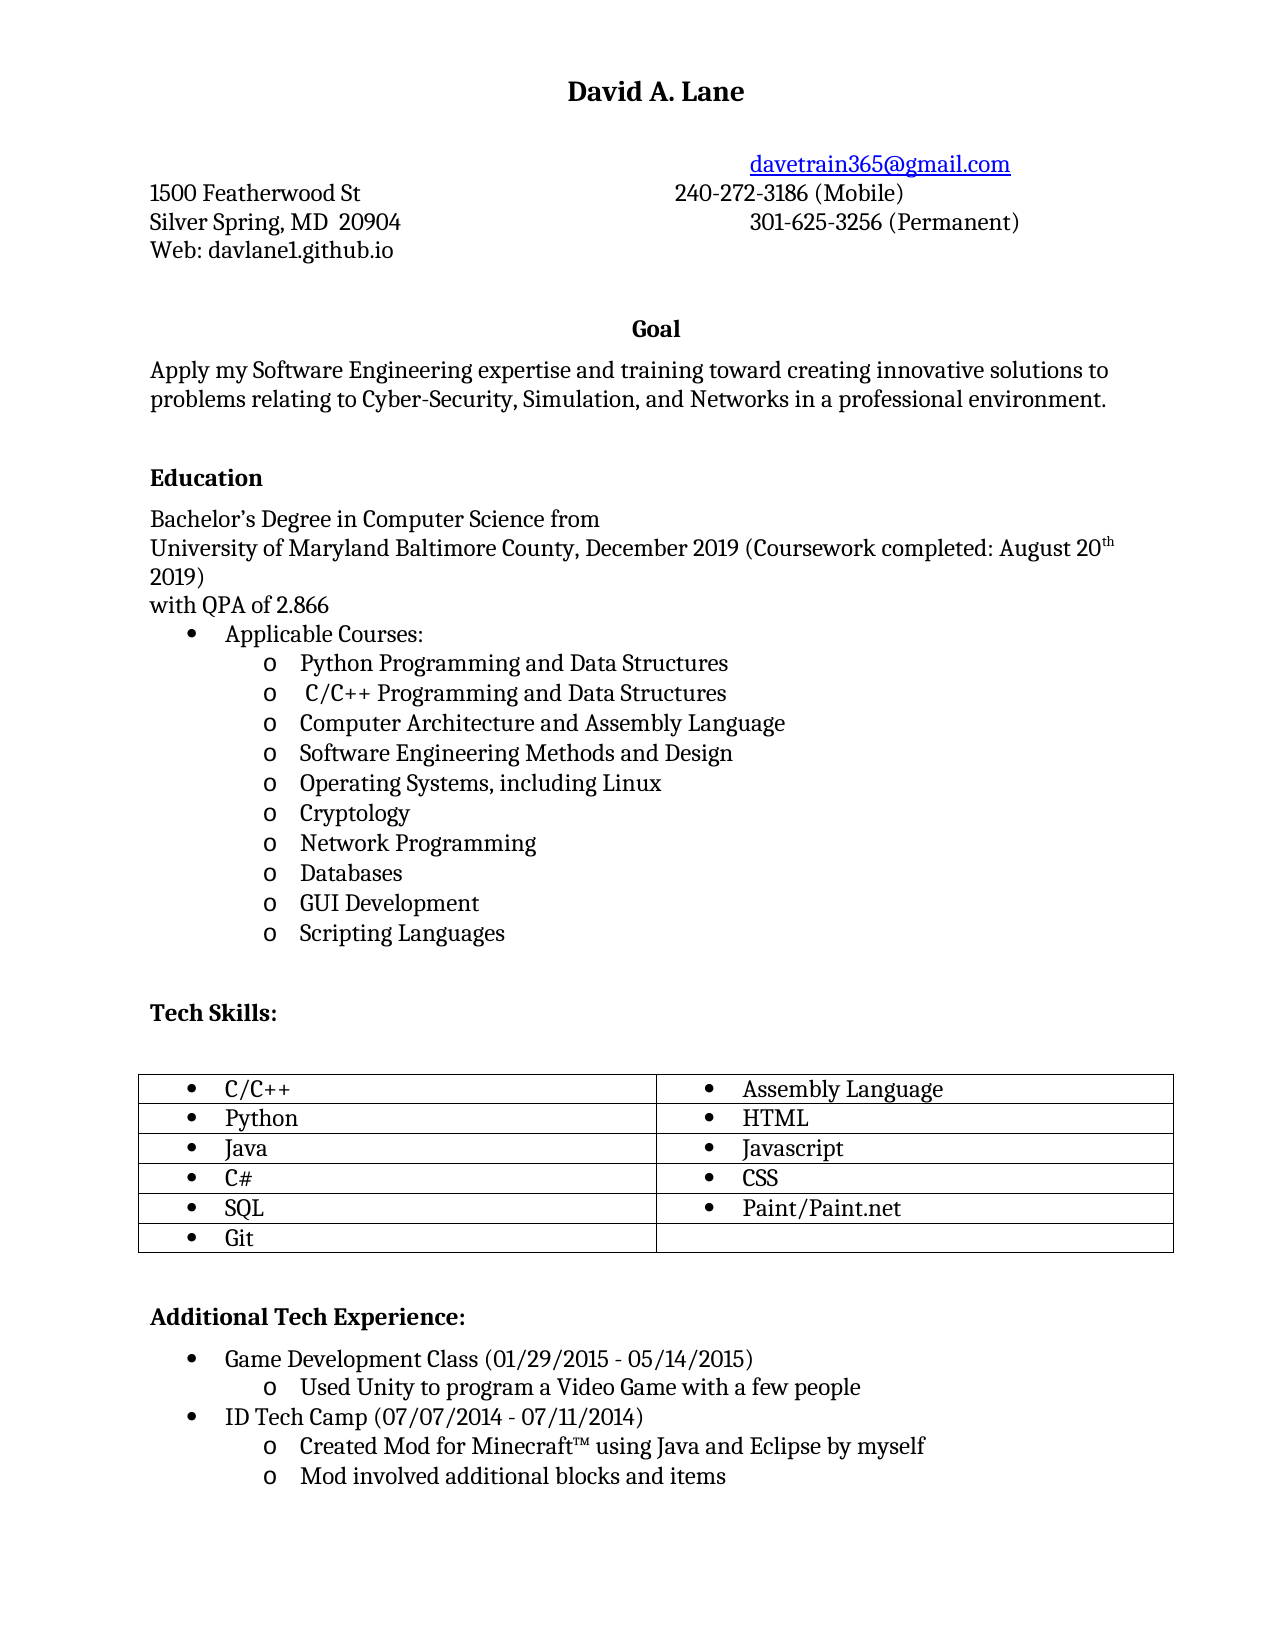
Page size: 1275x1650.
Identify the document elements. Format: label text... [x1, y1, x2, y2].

list C/C++ Programming and Data Structures [262, 679, 1162, 709]
text davetrain365@gmail.com 1500 Featherwood St 240-272-3186 (Mobile) Silver Spring, MD 20904 301-625-3256 (Permanent) [150, 150, 1162, 236]
table_cell C# [139, 1164, 656, 1193]
table_cell SQL [139, 1194, 656, 1222]
list Game Development Class (01/29/2015 - 05/14/2015) [187, 1344, 1162, 1373]
table_cell CSS [657, 1164, 1173, 1193]
table_cell [657, 1224, 1173, 1252]
list Cryptology [262, 799, 1162, 829]
list ID Tech Camp (07/07/2014 - 07/11/2014) [187, 1403, 1162, 1432]
table_cell Python [139, 1104, 656, 1133]
list GUI Development [262, 889, 1162, 919]
subtitle Education [150, 464, 1162, 492]
list Operating Systems, including Linux [262, 769, 1162, 799]
table_cell HTML [657, 1104, 1173, 1133]
text Web: davlane1.github.io [150, 236, 1162, 265]
list Network Programming [262, 829, 1162, 859]
text Apply my Software Engineering expertise and training toward creating innovative solutions to problems relating to Cyber-Security, Simulation, and Networks in a professional environment. [150, 356, 1162, 414]
subtitle Tech Skills: [150, 999, 1162, 1027]
list Software Engineering Methods and Design [262, 739, 1162, 769]
list Python Programming and Data Structures [262, 649, 1162, 679]
list Mod involved additional blocks and items [262, 1462, 1162, 1492]
table_cell Paint/Paint.net [657, 1194, 1173, 1222]
table_header Assembly Language [657, 1075, 1173, 1103]
table_header C/C++ [139, 1075, 656, 1103]
list Computer Architecture and Assembly Language [262, 709, 1162, 739]
list Created Mod for Minecraft™ using Java and Eclipse by myself [262, 1432, 1162, 1462]
subtitle Additional Tech Experience: [150, 1303, 1162, 1332]
list Used Unity to program a Video Game with a few people [262, 1373, 1162, 1403]
table_cell Javascript [657, 1134, 1173, 1163]
subtitle Goal [150, 315, 1162, 344]
list Scripting Languages [262, 919, 1162, 949]
table_cell Git [139, 1224, 656, 1252]
list Databases [262, 859, 1162, 889]
list Applicable Courses: [187, 620, 1162, 649]
text Bachelor’s Degree in Computer Science from University of Maryland Baltimore County, December 2019 (Coursework completed: August 20th 2019) with QPA of 2.866 [150, 505, 1162, 620]
table_cell Java [139, 1134, 656, 1163]
